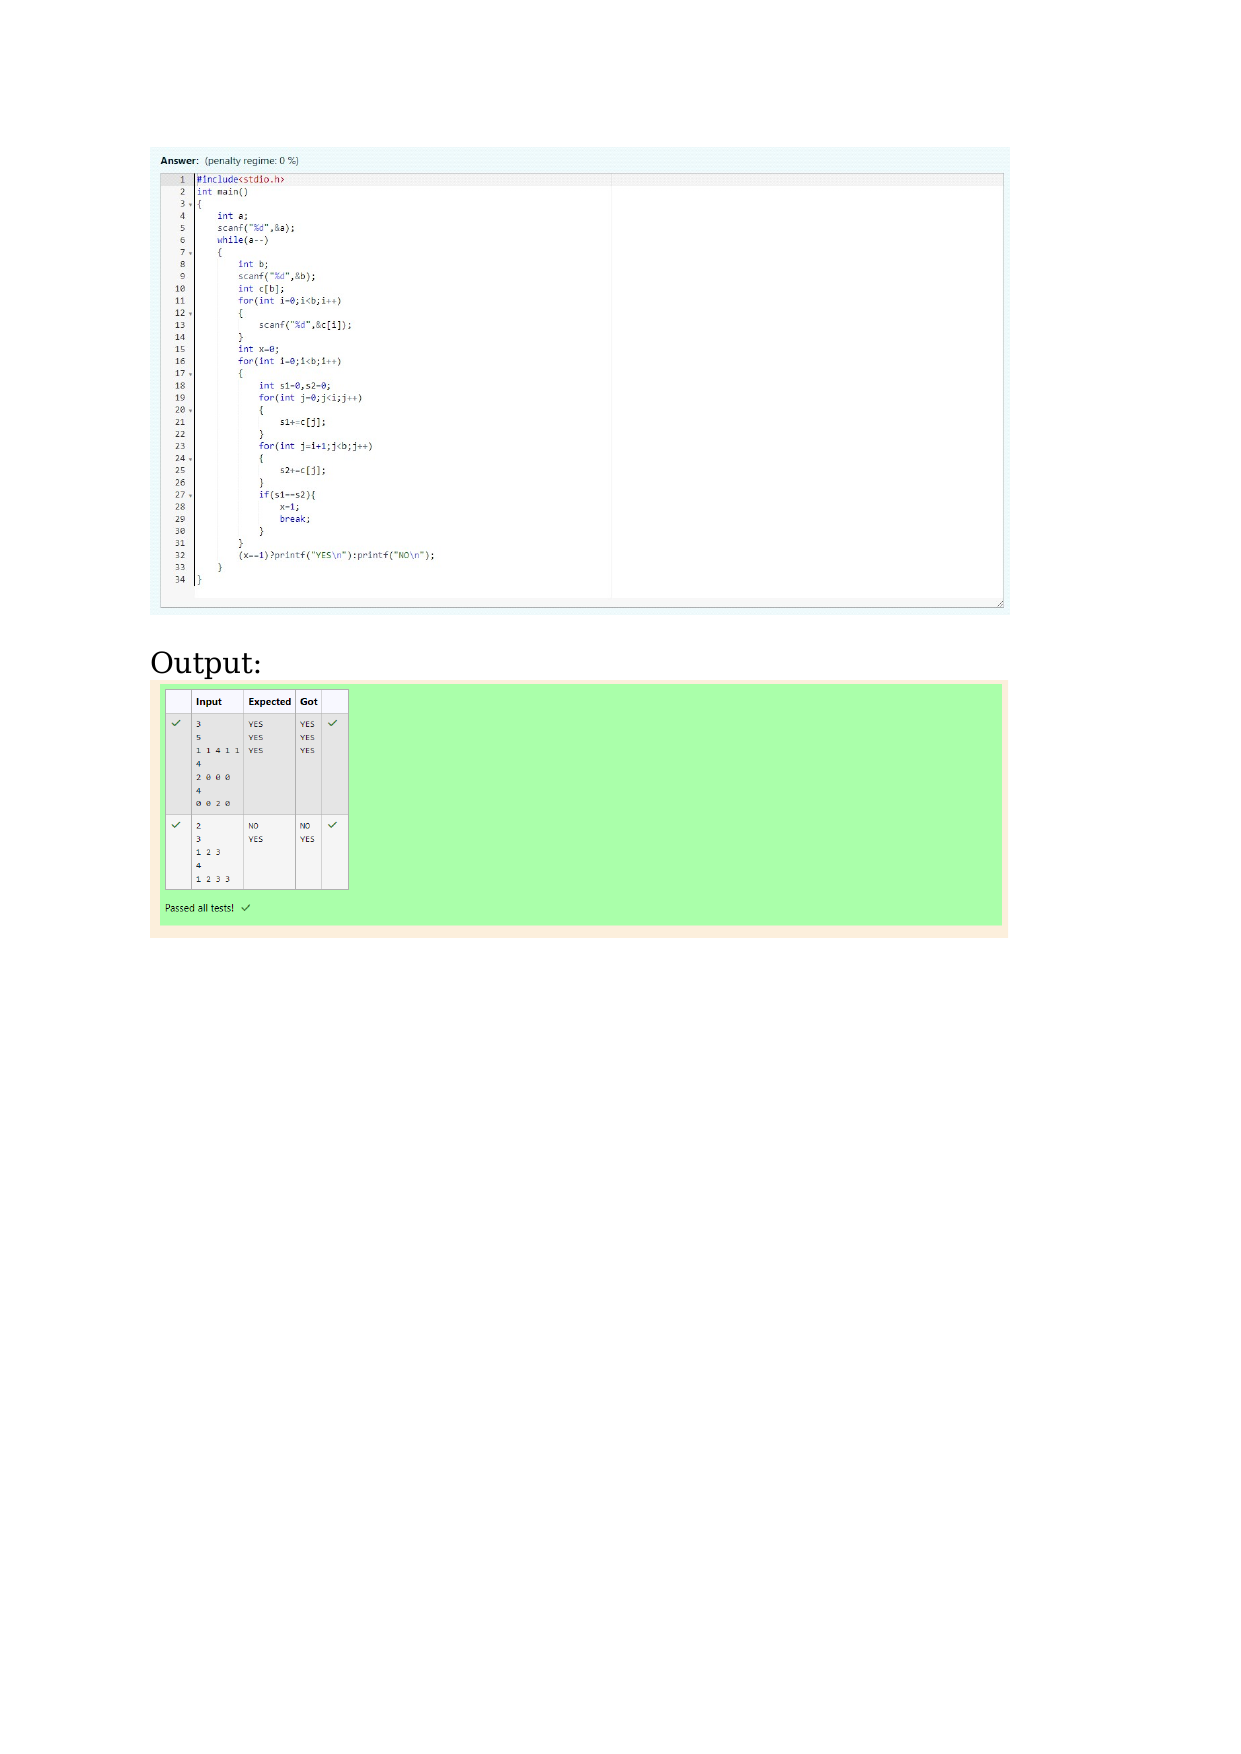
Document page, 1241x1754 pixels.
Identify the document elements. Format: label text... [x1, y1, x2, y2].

picture [150, 680, 1009, 938]
picture [150, 147, 1010, 615]
text Output: [150, 645, 1093, 680]
